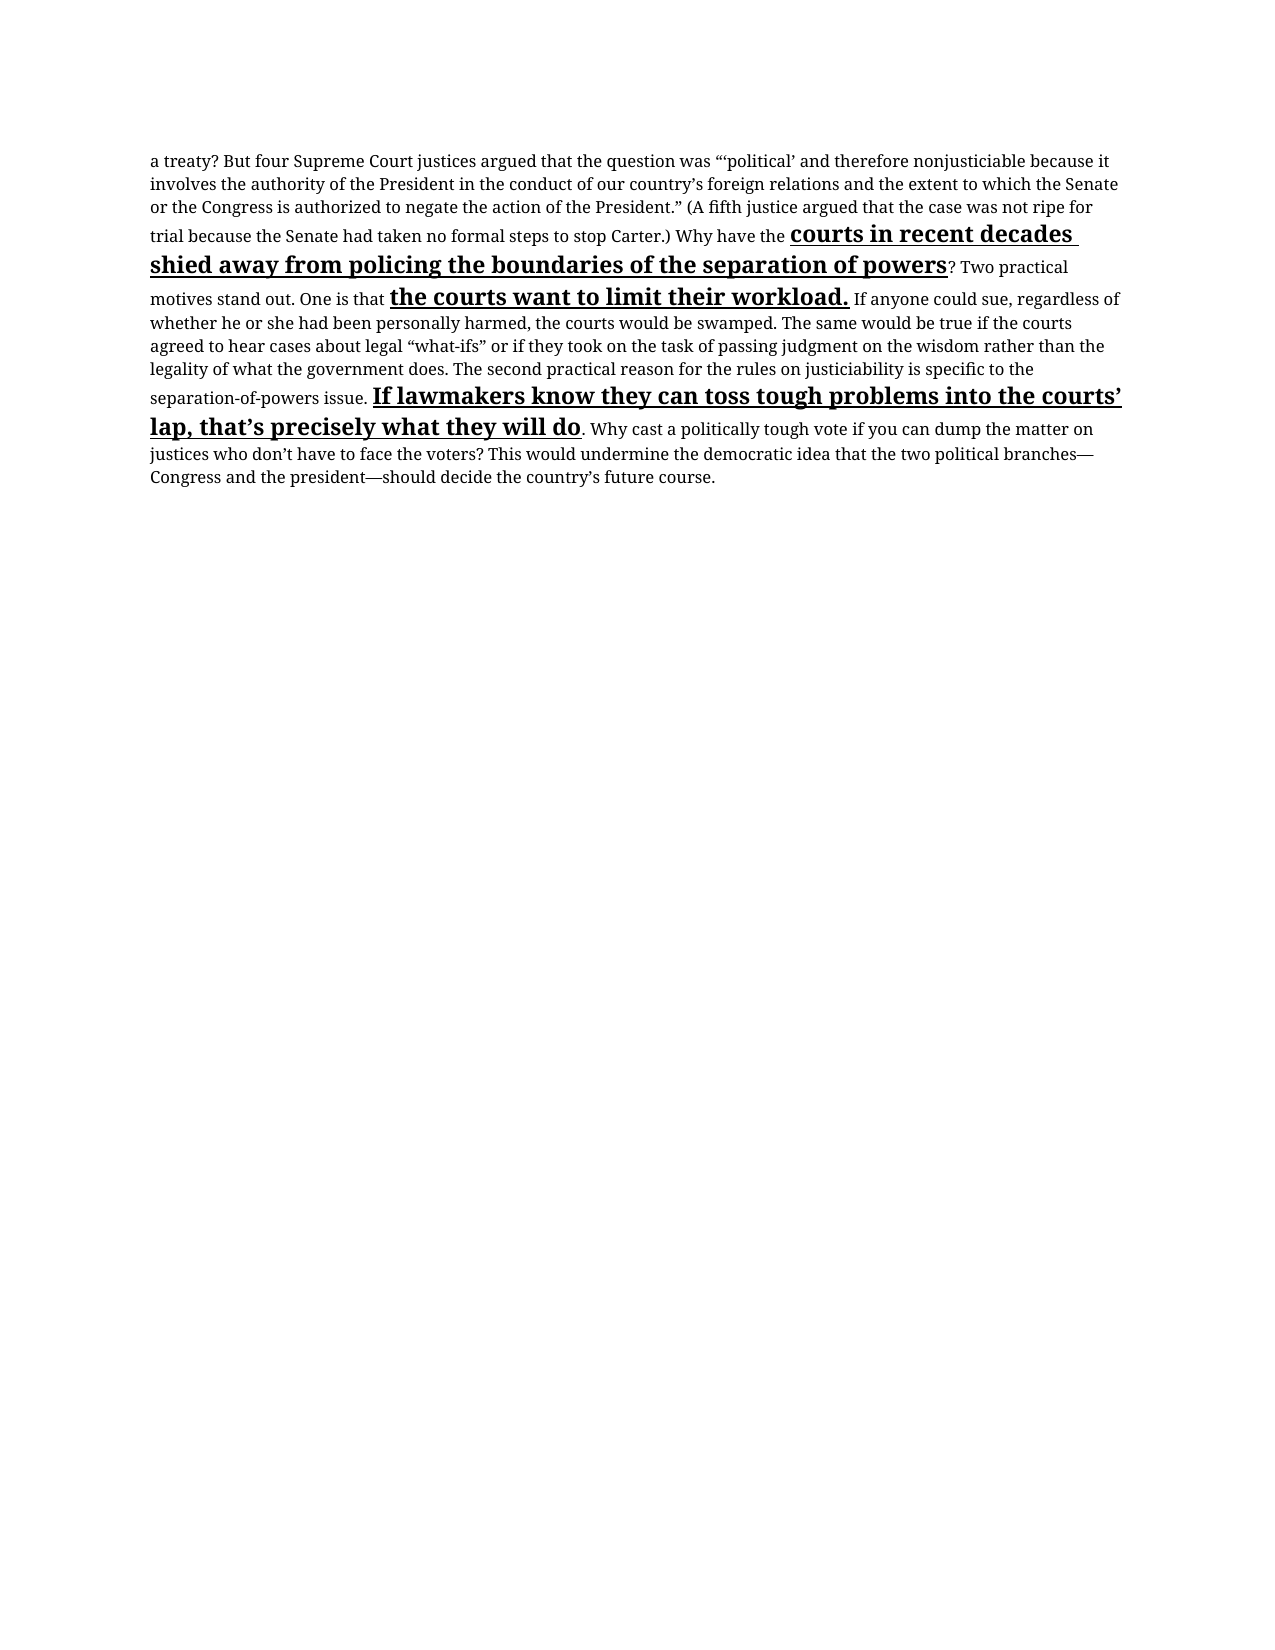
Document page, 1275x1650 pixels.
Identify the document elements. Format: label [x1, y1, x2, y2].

text [150, 150, 1125, 488]
